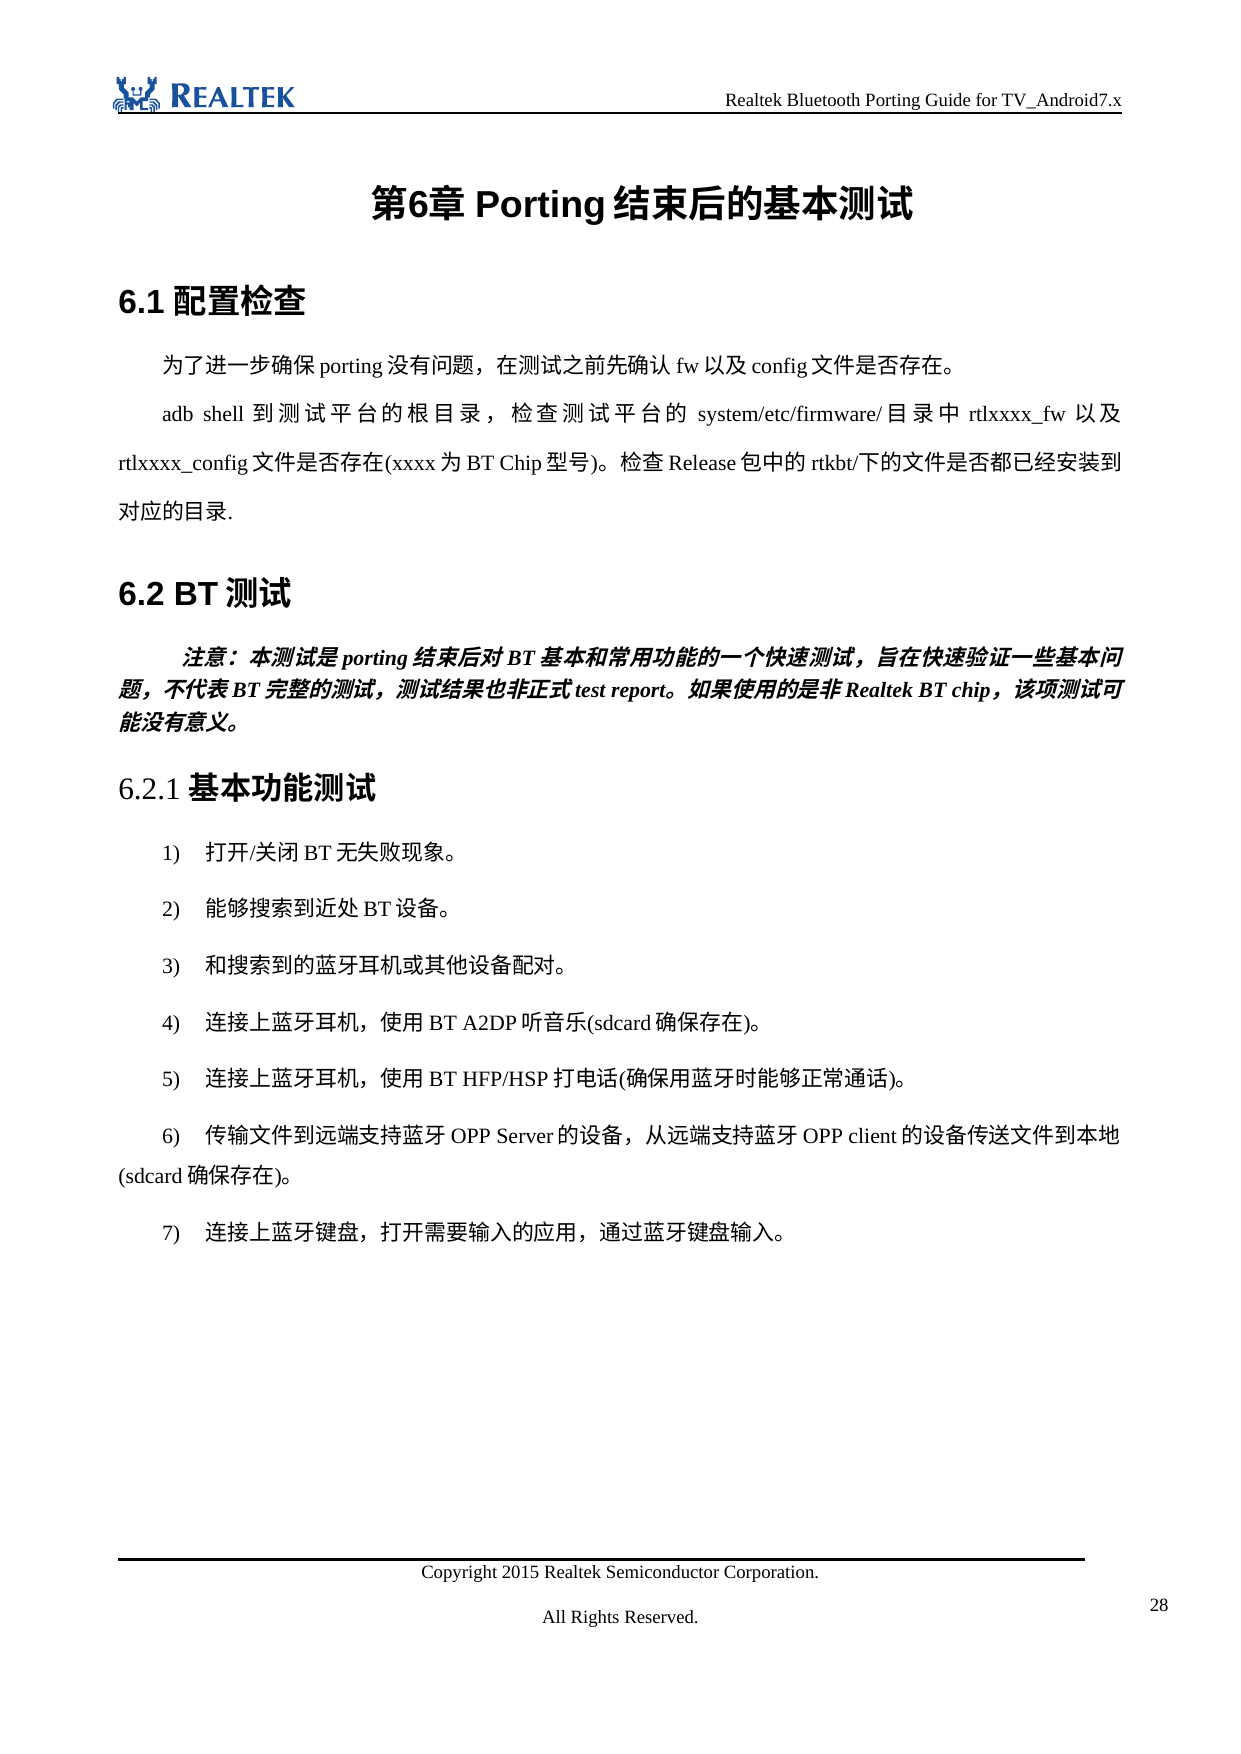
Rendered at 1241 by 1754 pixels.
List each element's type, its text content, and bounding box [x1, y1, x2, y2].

text adb shell到测试平台的根目录，检查测试平台的system/etc/firmware/目录中rtlxxxx_fw以及rtlxxxx_config文件是否存在(xxxx为BT Chip型号)。检查Release包中的rtkbt/下的文件是否都已经安装到对应的目录. [118, 396, 1122, 526]
text 为了进一步确保porting没有问题，在测试之前先确认fw以及config文件是否存在。 [118, 347, 1122, 380]
list 传输文件到远端支持蓝牙OPP Server的设备，从远端支持蓝牙OPP client的设备传送文件到本地(sdcard确保存在)。 [118, 1117, 1122, 1191]
subtitle 基本功能测试 [118, 753, 1122, 818]
list 打开/关闭BT无失败现象。 [118, 834, 1122, 867]
subtitle Porting结束后的基本测试 [162, 169, 1122, 234]
text 注意：本测试是porting结束后对BT基本和常用功能的一个快速测试，旨在快速验证一些基本问题，不代表BT完整的测试，测试结果也非正式test report。如果使用的是非Realtek BT chip，该项测试可能没有意义。 [118, 639, 1122, 737]
list 连接上蓝牙键盘，打开需要输入的应用，通过蓝牙键盘输入。 [118, 1215, 1122, 1247]
list 连接上蓝牙耳机，使用BT HFP/HSP打电话(确保用蓝牙时能够正常通话)。 [118, 1061, 1122, 1093]
list 连接上蓝牙耳机，使用BT A2DP听音乐(sdcard确保存在)。 [118, 1004, 1122, 1037]
subtitle BT测试 [118, 558, 1122, 623]
subtitle 配置检查 [118, 266, 1122, 331]
list 和搜索到的蓝牙耳机或其他设备配对。 [118, 947, 1122, 980]
list 能够搜索到近处BT设备。 [118, 891, 1122, 923]
